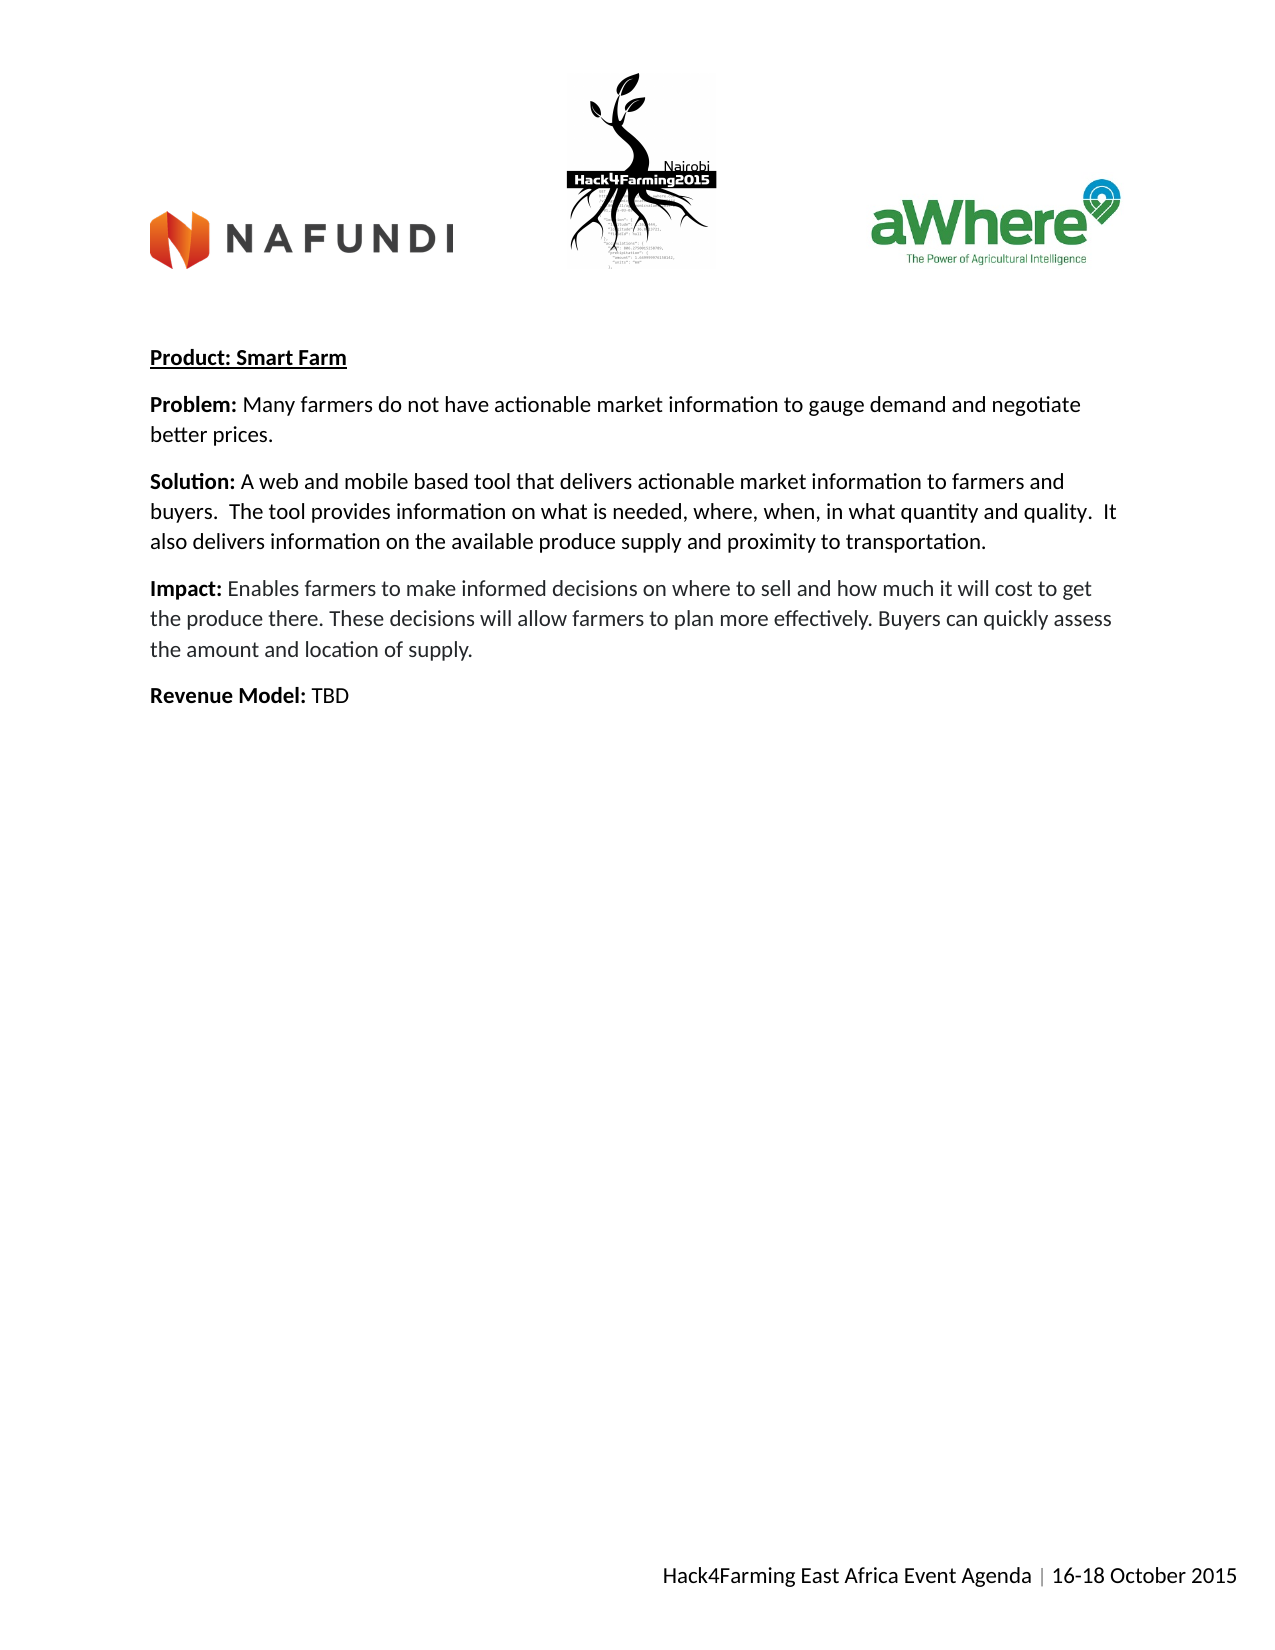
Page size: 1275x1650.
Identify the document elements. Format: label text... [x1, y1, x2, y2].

picture [866, 172, 1125, 269]
text Solution: A web and mobile based tool that delivers actionable market information to farmers and buyers. The tool provides information on what is needed, where, when, in what quantity and quality. It also delivers information on the available produce supply and proximity to transportation. [150, 467, 1125, 556]
text Problem: Many farmers do not have actionable market information to gauge demand and negotiate better prices. [150, 390, 1125, 448]
text Impact: Enables farmers to make informed decisions on where to sell and how much it will cost to get the produce there. These decisions will allow farmers to plan more effectively. Buyers can quickly assess the amount and location of supply. [150, 574, 1125, 663]
text Product: Smart Farm [150, 343, 1125, 371]
text Revenue Model: TBD [150, 682, 1125, 710]
picture [150, 211, 453, 269]
picture [566, 73, 717, 269]
